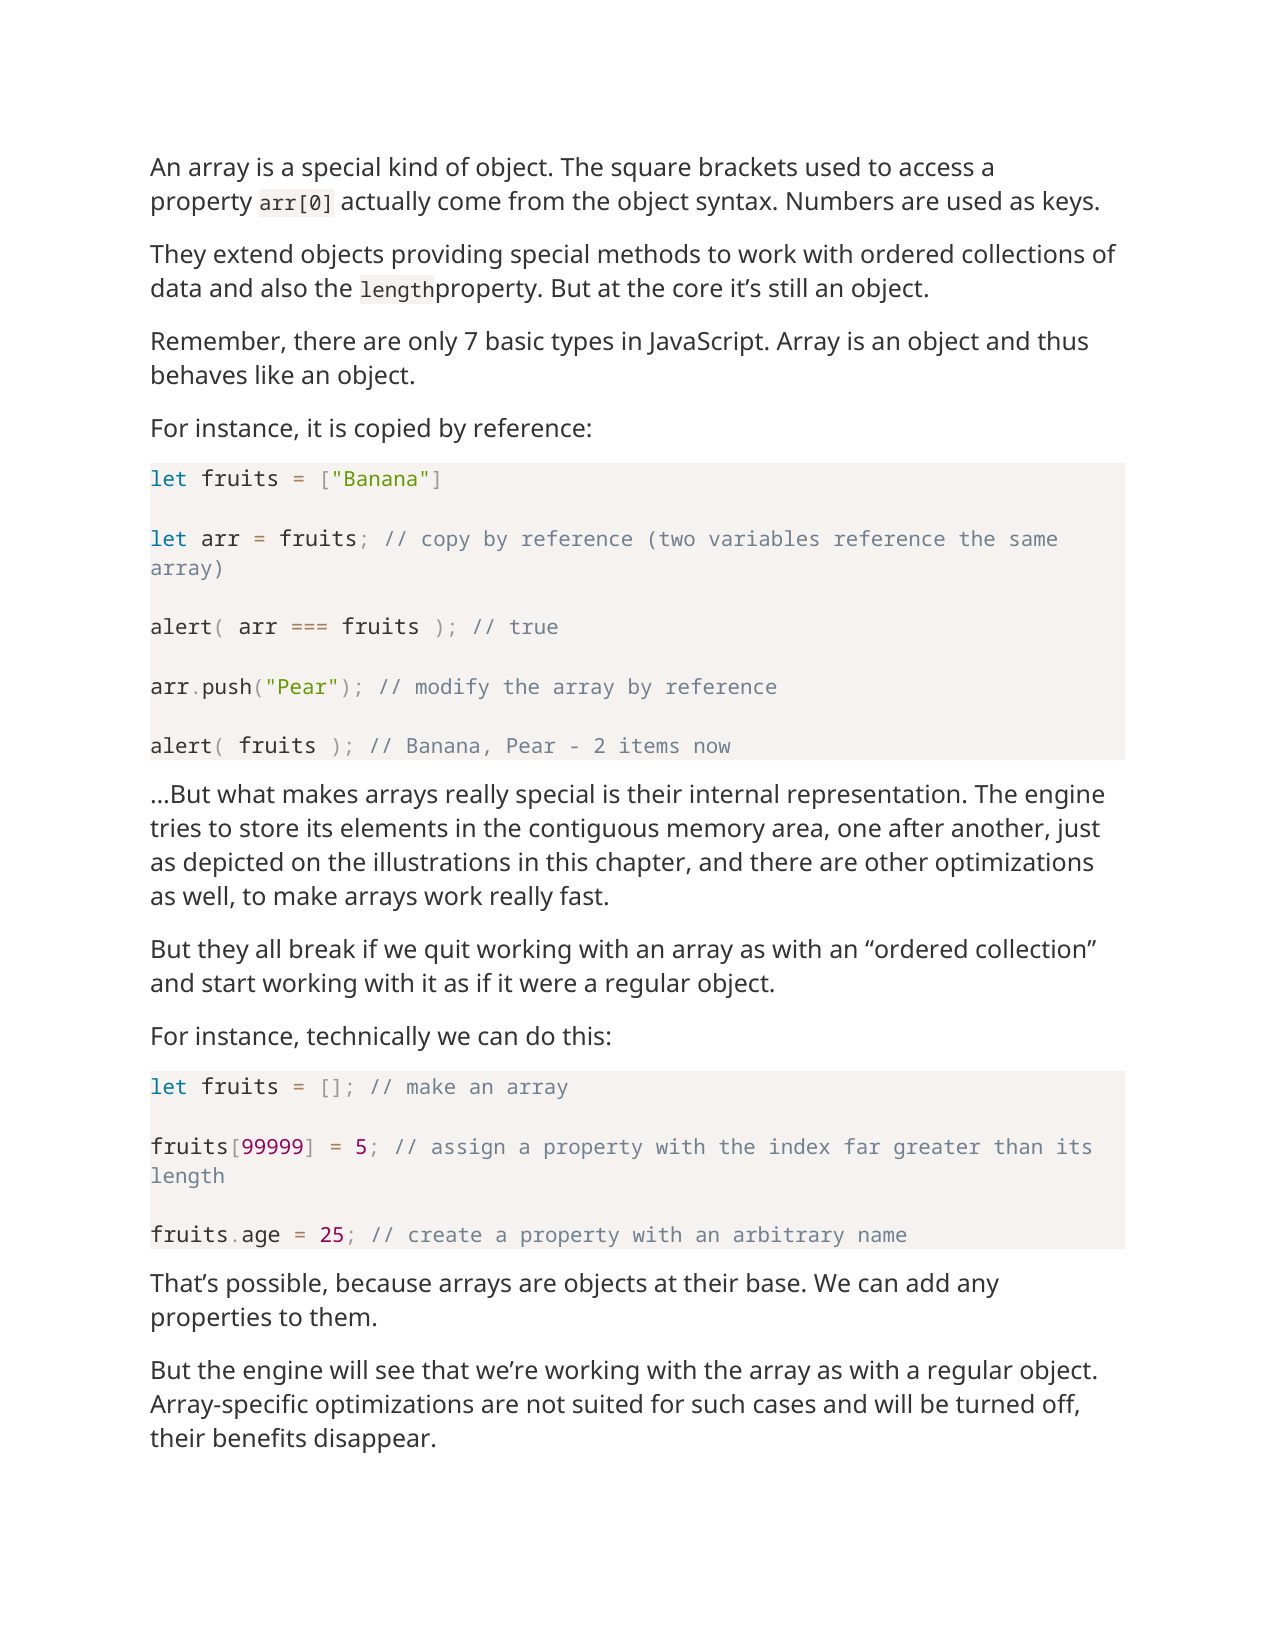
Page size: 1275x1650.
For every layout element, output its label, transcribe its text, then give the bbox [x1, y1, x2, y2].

text fruits[99999] = 5; // assign a property with the index far greater than its length [150, 1131, 1125, 1189]
text alert( fruits ); // Banana, Pear - 2 items now [150, 730, 1125, 760]
text alert( arr === fruits ); // true [150, 611, 1125, 641]
text An array is a special kind of object. The square brackets used to access a property arr[0] actually come from the object syntax. Numbers are used as keys. [150, 150, 1125, 218]
text But the engine will see that we’re working with the array as with a regular object. Array-specific optimizations are not suited for such cases and will be turned off, their benefits disappear. [150, 1352, 1125, 1454]
text For instance, it is copied by reference: [150, 411, 1125, 445]
text let arr = fruits; // copy by reference (two variables reference the same array) [150, 523, 1125, 581]
text let fruits = ["Banana"] [150, 463, 1125, 493]
text For instance, technically we can do this: [150, 1018, 1125, 1053]
text fruits.age = 25; // create a property with an arbitrary name [150, 1219, 1125, 1249]
text Remember, there are only 7 basic types in JavaScript. Array is an object and thus behaves like an object. [150, 324, 1125, 392]
text They extend objects providing special methods to work with ordered collections of data and also the lengthproperty. But at the core it’s still an object. [150, 237, 1125, 305]
text But they all break if we quit working with an array as with an “ordered collection” and start working with it as if it were a regular object. [150, 932, 1125, 1000]
text let fruits = []; // make an array [150, 1071, 1125, 1101]
text arr.push("Pear"); // modify the array by reference [150, 671, 1125, 700]
text That’s possible, because arrays are objects at their base. We can add any properties to them. [150, 1265, 1125, 1333]
text …But what makes arrays really special is their internal representation. The engine tries to store its elements in the contiguous memory area, one after another, just as depicted on the illustrations in this chapter, and there are other optimizations as well, to make arrays work really fast. [150, 777, 1125, 913]
